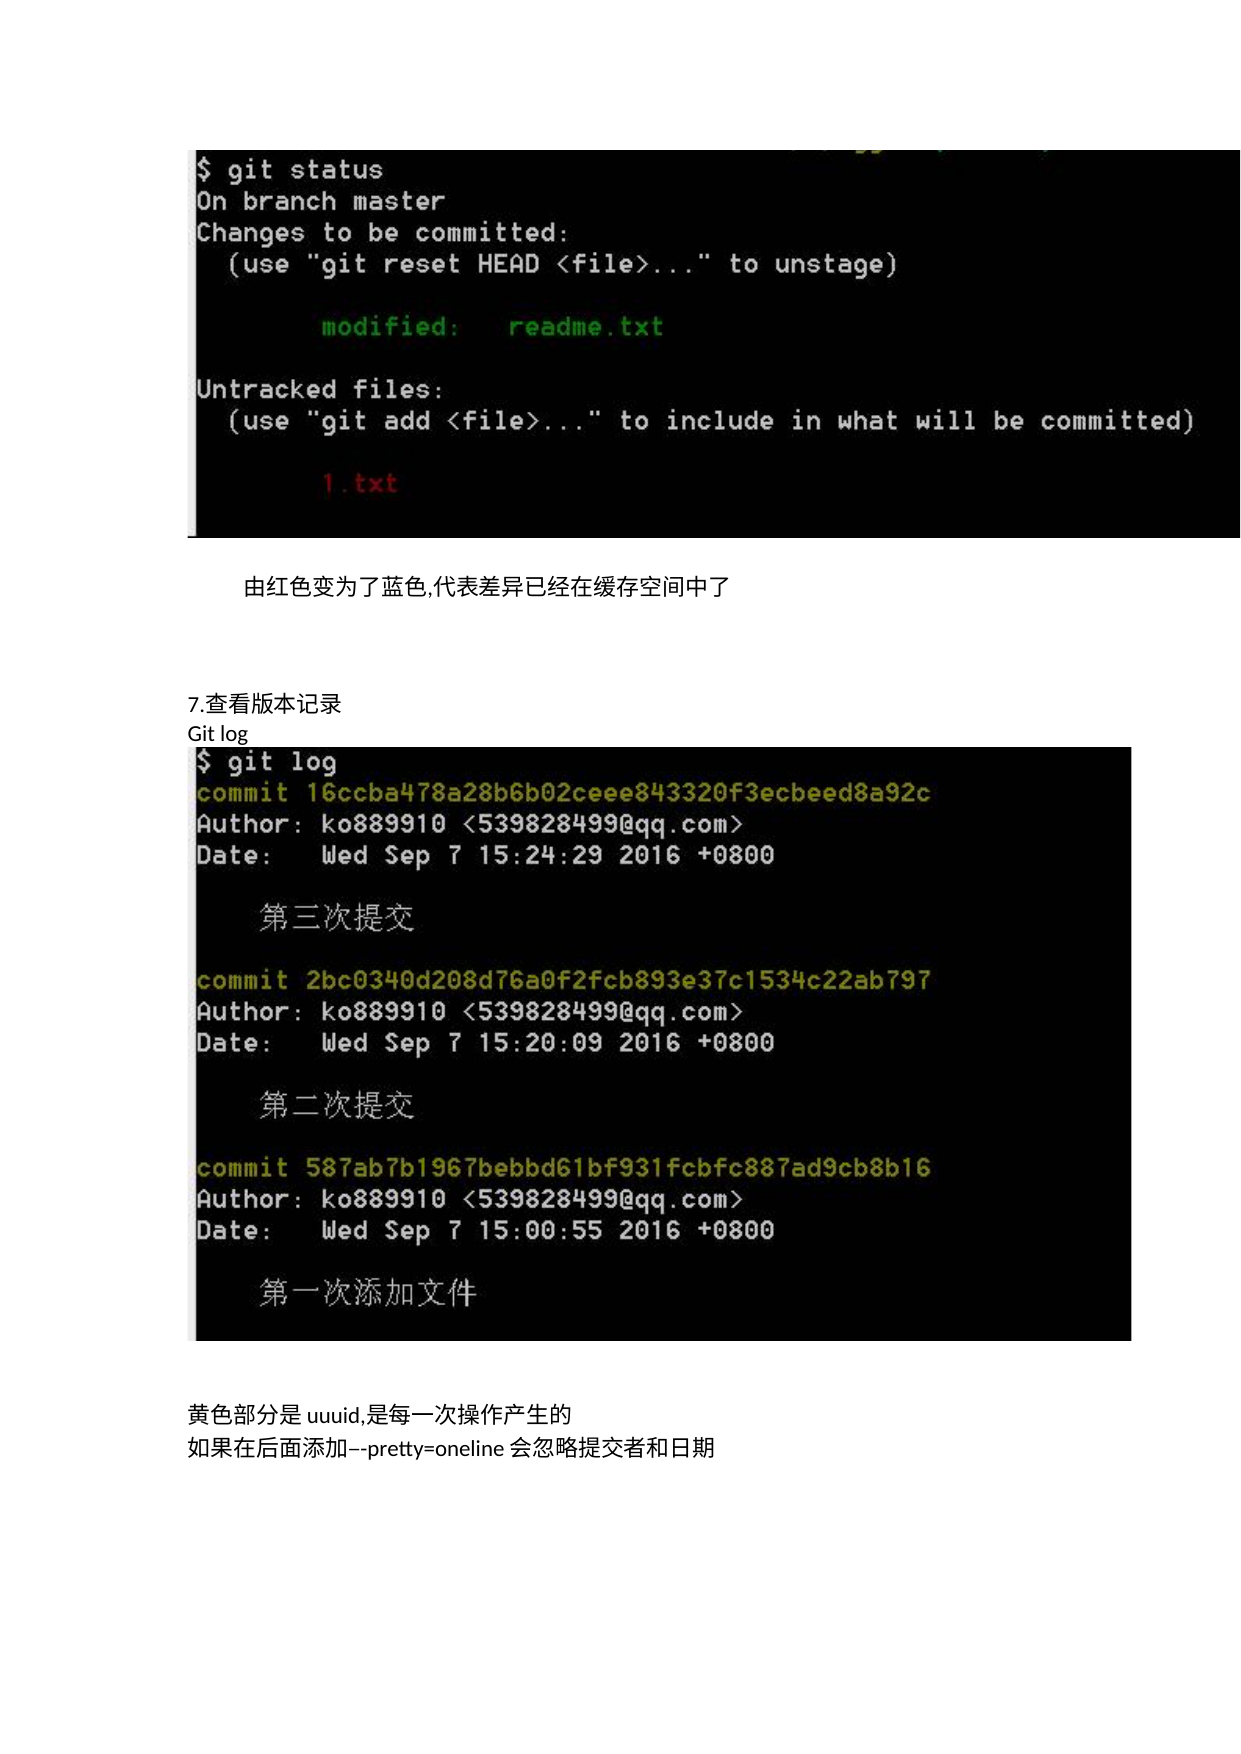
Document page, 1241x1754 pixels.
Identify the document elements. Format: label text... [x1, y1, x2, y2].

text 如果在后面添加–-pretty=oneline会忽略提交者和日期 [187, 1430, 1053, 1463]
picture [187, 150, 1241, 538]
picture [187, 747, 1132, 1341]
text 7.查看版本记录 [187, 686, 1053, 719]
text 黄色部分是uuuid,是每一次操作产生的 [187, 1397, 1053, 1430]
text 由红色变为了蓝色,代表差异已经在缓存空间中了 [244, 569, 1053, 602]
text Git log [187, 719, 1053, 747]
